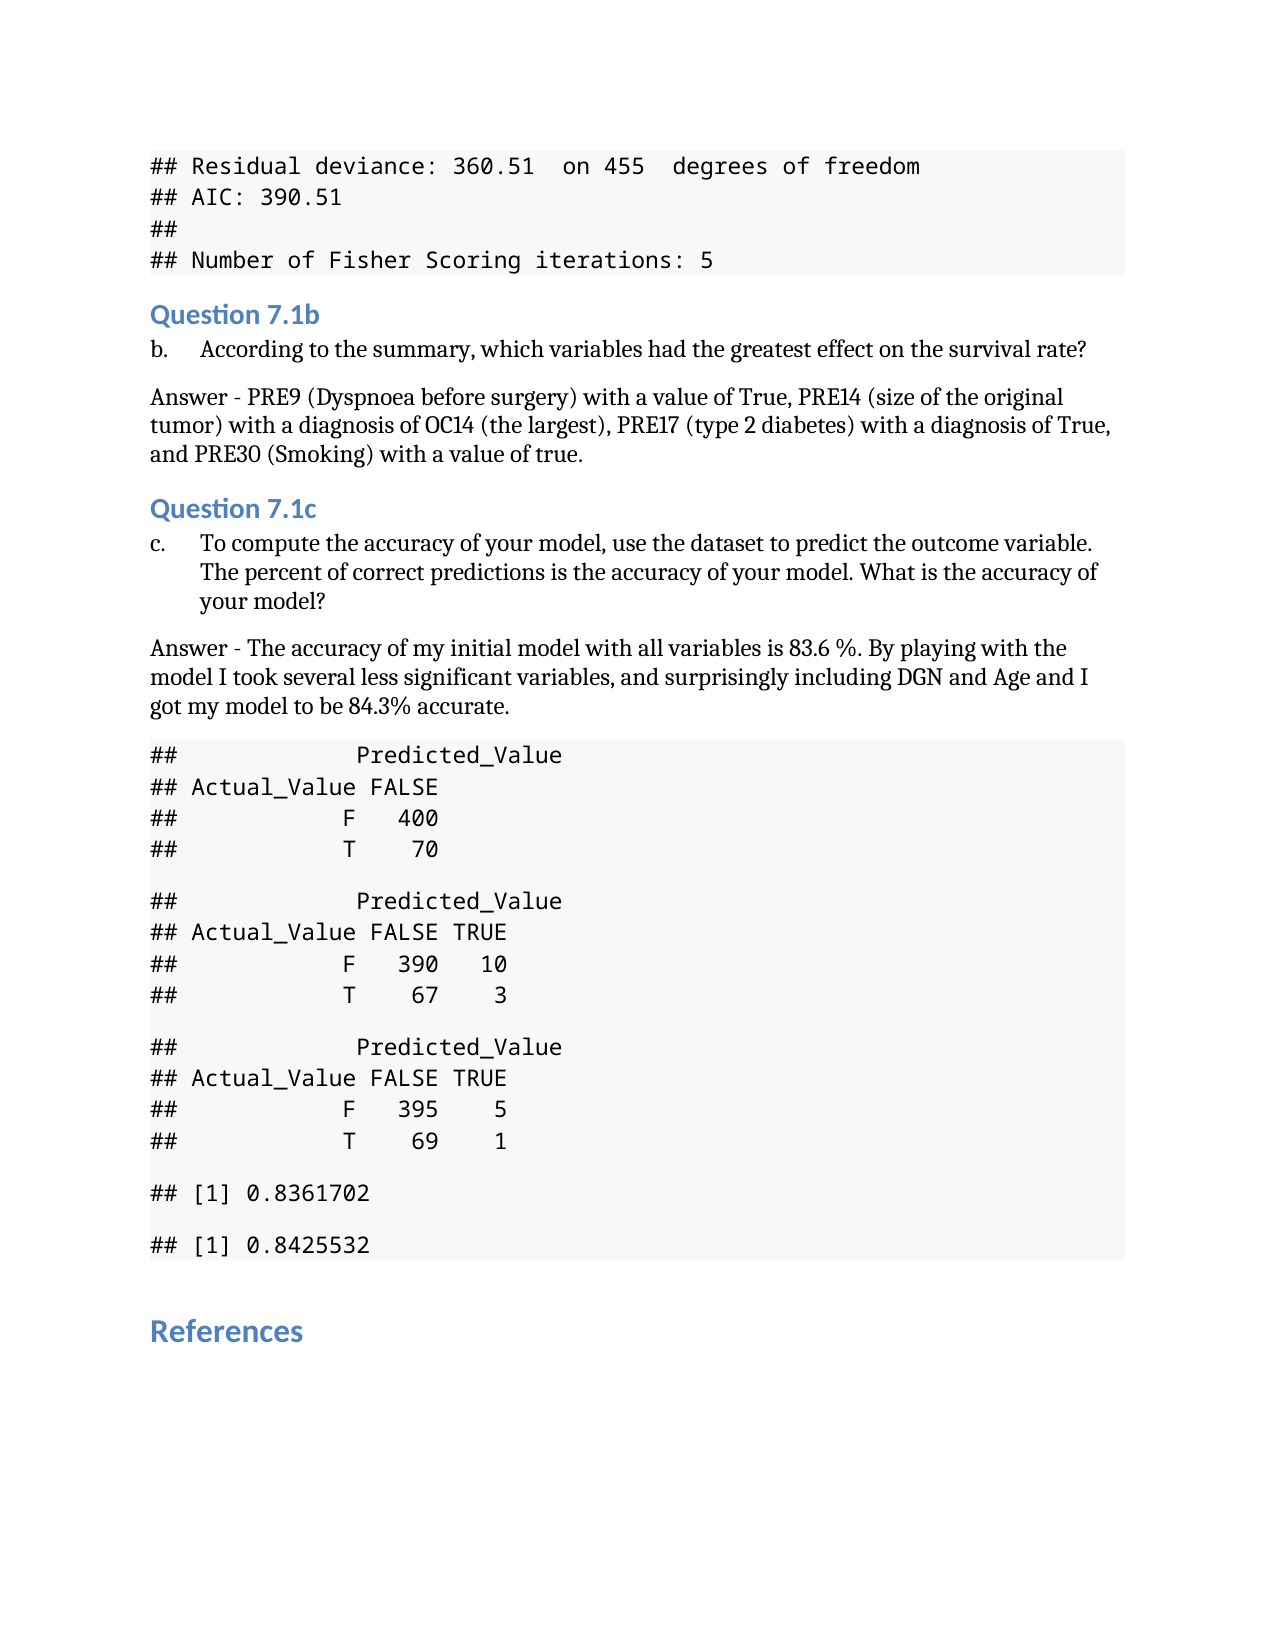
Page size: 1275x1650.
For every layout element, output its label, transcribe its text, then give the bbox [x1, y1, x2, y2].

text ## Predicted_Value ## Actual_Value FALSE TRUE ## F 395 5 ## T 69 1 [150, 1031, 1125, 1156]
text ## [1] 0.8361702 [150, 1177, 1125, 1208]
text Answer - The accuracy of my initial model with all variables is 83.6 %. By playing with the model I took several less significant variables, and surprisingly including DGN and Age and I got my model to be 84.3% accurate. [150, 634, 1125, 720]
subtitle References [150, 1310, 1125, 1351]
list To compute the accuracy of your model, use the dataset to predict the outcome variable. The percent of correct predictions is the accuracy of your model. What is the accuracy of your model? [150, 529, 1125, 615]
subtitle Question 7.1c [150, 490, 1125, 525]
text ## [1] 0.8425532 [150, 1229, 1125, 1260]
text ## Predicted_Value ## Actual_Value FALSE TRUE ## F 390 10 ## T 67 3 [150, 885, 1125, 1010]
list According to the summary, which variables had the greatest effect on the survival rate? [150, 335, 1125, 364]
text ## Predicted_Value ## Actual_Value FALSE ## F 400 ## T 70 [150, 739, 1125, 864]
subtitle Question 7.1b [150, 296, 1125, 331]
text Answer - PRE9 (Dyspnoea before surgery) with a value of True, PRE14 (size of the original tumor) with a diagnosis of OC14 (the largest), PRE17 (type 2 diabetes) with a diagnosis of True, and PRE30 (Smoking) with a value of true. [150, 383, 1125, 469]
